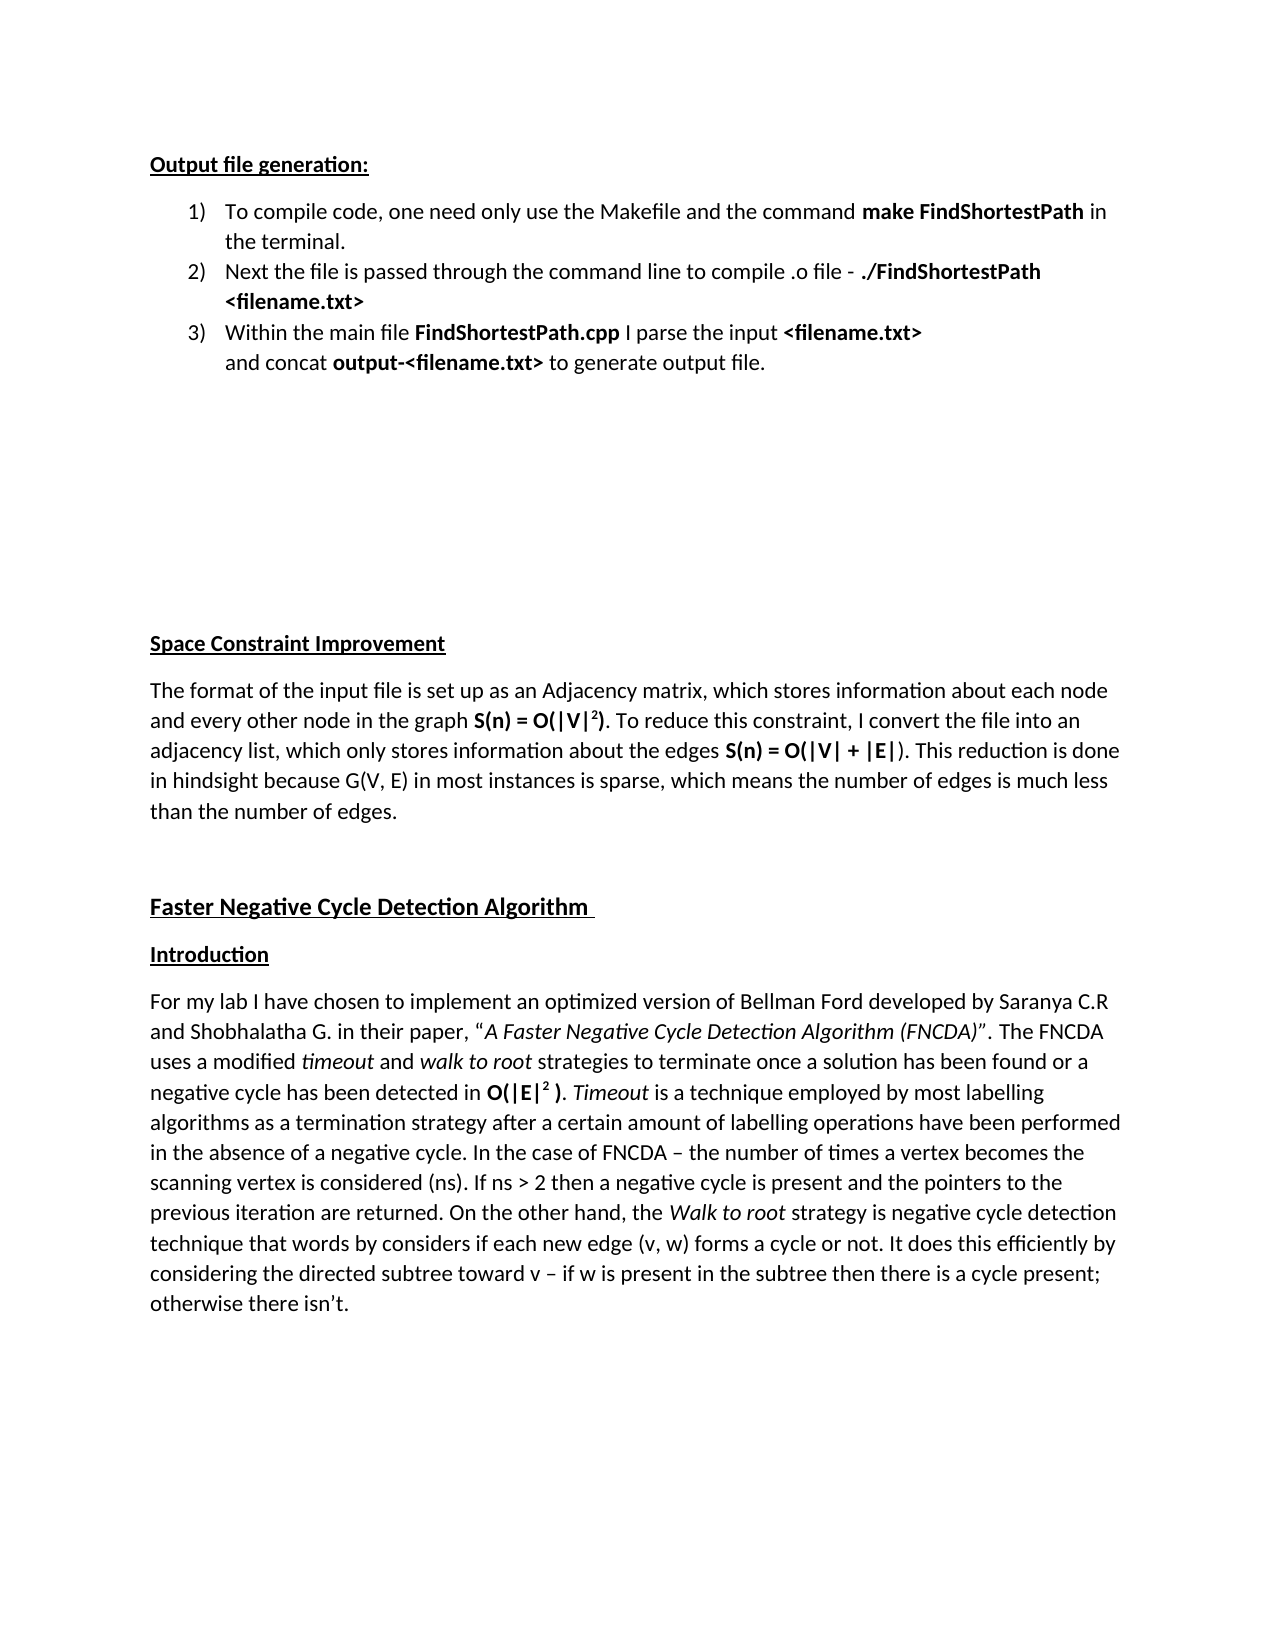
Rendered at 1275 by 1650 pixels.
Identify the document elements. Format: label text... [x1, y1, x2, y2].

text The format of the input file is set up as an Adjacency matrix, which stores information about each node and every other node in the graph S(n) = O(|V|2). To reduce this constraint, I convert the file into an adjacency list, which only stores information about the edges S(n) = O(|V| + |E|). This reduction is done in hindsight because G(V, E) in most instances is sparse, which means the number of edges is much less than the number of edges. [150, 676, 1125, 825]
list Next the file is passed through the command line to compile .o file - ./FindShortestPath <filename.txt> [187, 257, 1125, 316]
text For my lab I have chosen to implement an optimized version of Bellman Ford developed by Saranya C.R and Shobhalatha G. in their paper, “A Faster Negative Cycle Detection Algorithm (FNCDA)”. The FNCDA uses a modified timeout and walk to root strategies to terminate once a solution has been found or a negative cycle has been detected in O(|E|2 ). Timeout is a technique employed by most labelling algorithms as a termination strategy after a certain amount of labelling operations have been performed in the absence of a negative cycle. In the case of FNCDA – the number of times a vertex becomes the scanning vertex is considered (ns). If ns > 2 then a negative cycle is present and the pointers to the previous iteration are returned. On the other hand, the Walk to root strategy is negative cycle detection technique that words by considers if each new edge (v, w) forms a cycle or not. It does this efficiently by considering the directed subtree toward v – if w is present in the subtree then there is a cycle present; otherwise there isn’t. [150, 987, 1125, 1317]
text Output file generation: [150, 150, 1125, 178]
text Space Constraint Improvement [150, 629, 1125, 657]
list To compile code, one need only use the Makefile and the command make FindShortestPath in the terminal. [187, 197, 1125, 255]
text Faster Negative Cycle Detection Algorithm [150, 891, 1125, 921]
text Introduction [150, 940, 1125, 968]
list Within the main file FindShortestPath.cpp I parse the input <filename.txt> [187, 318, 1125, 346]
list and concat output-<filename.txt> to generate output file. [225, 348, 1125, 376]
